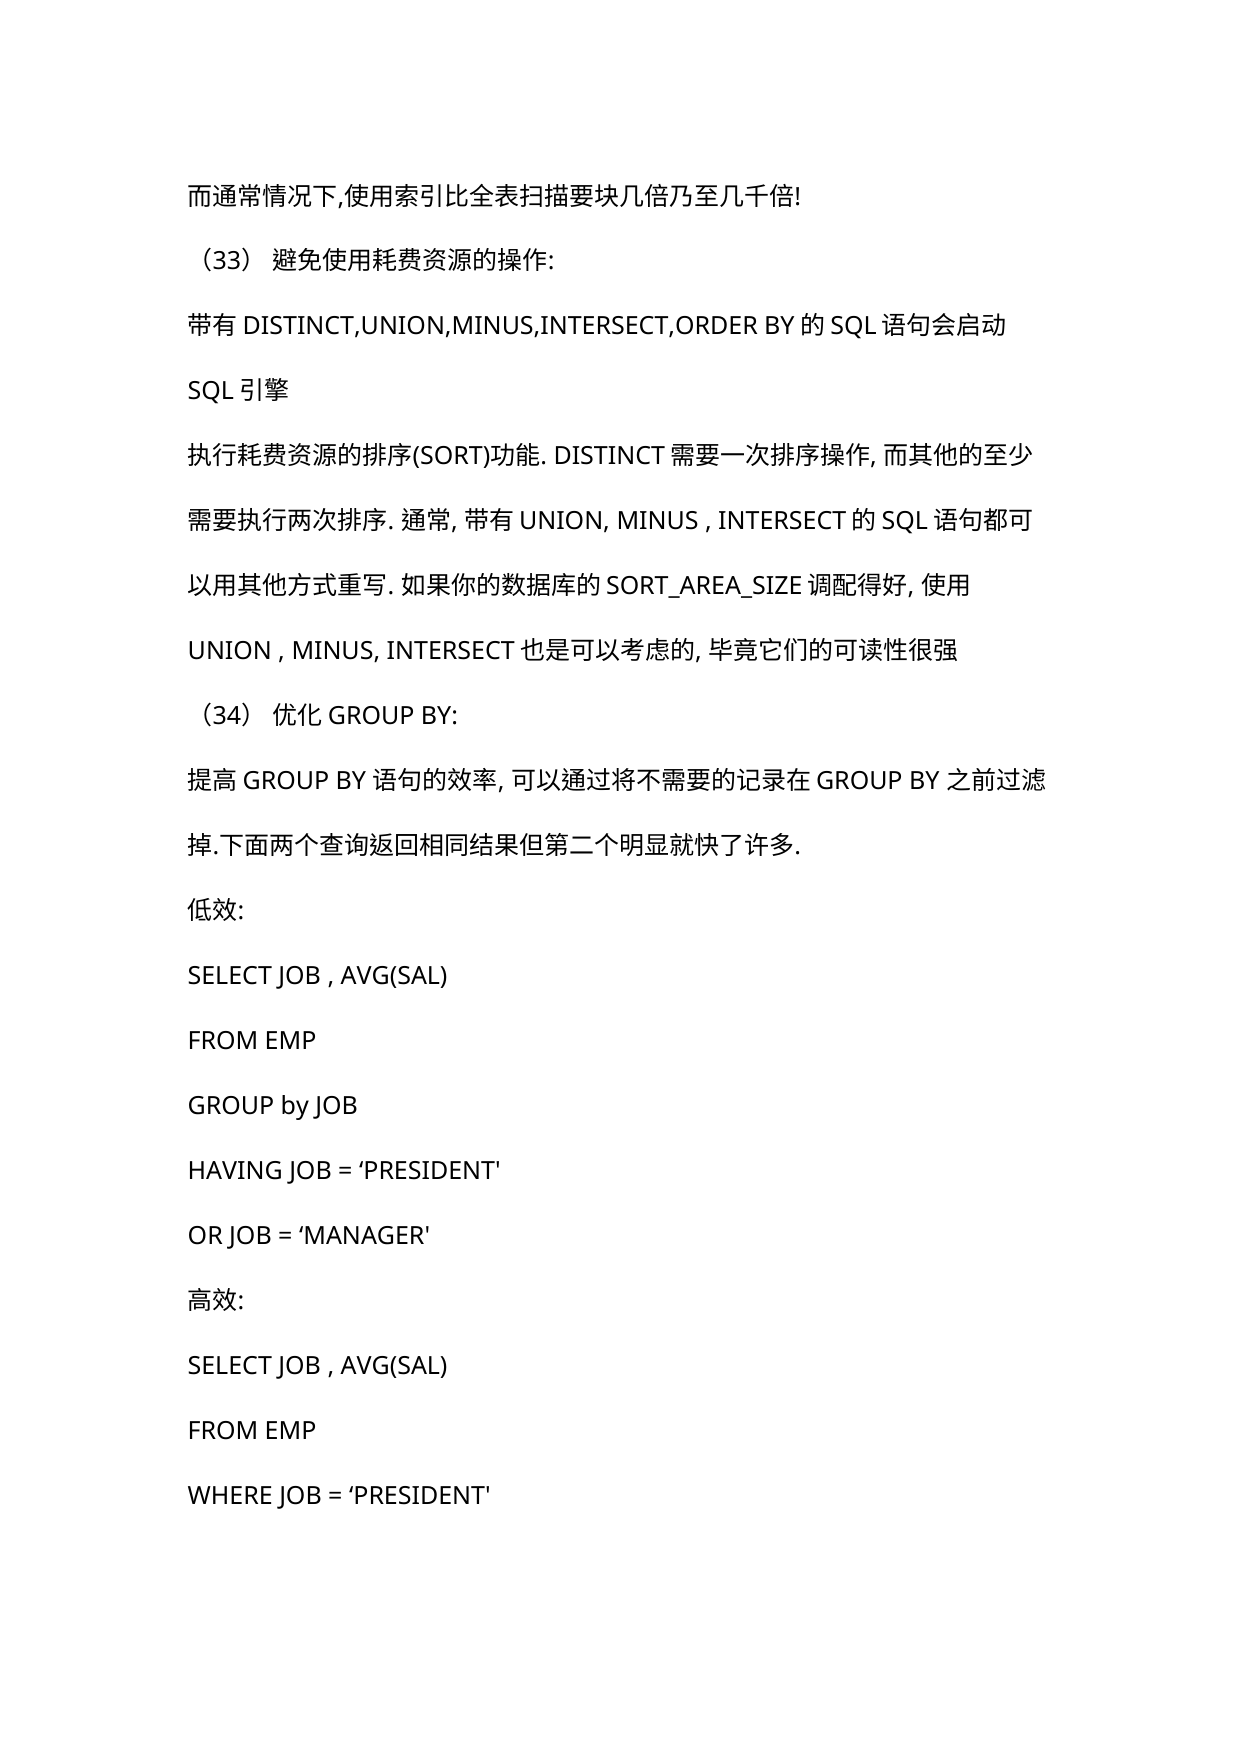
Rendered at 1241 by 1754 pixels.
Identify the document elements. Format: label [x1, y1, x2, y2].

text [187, 162, 1053, 1527]
